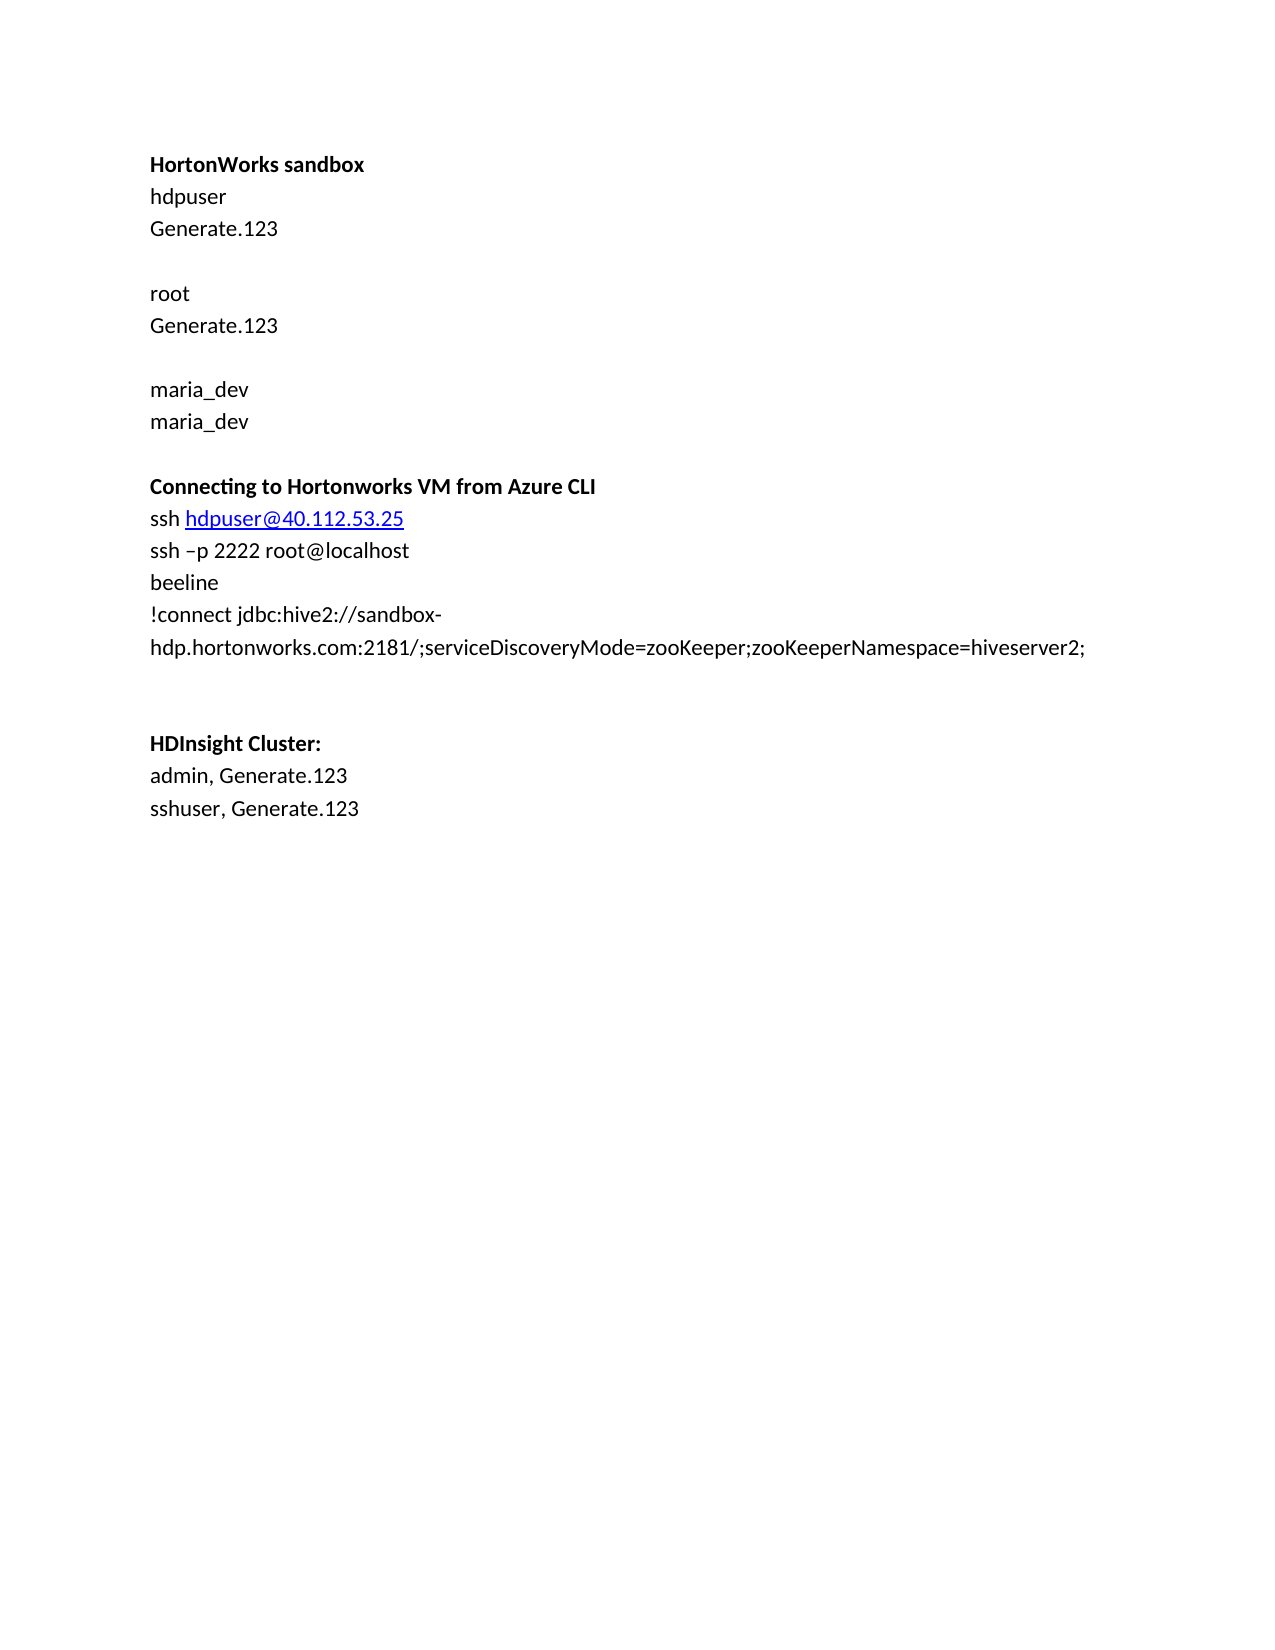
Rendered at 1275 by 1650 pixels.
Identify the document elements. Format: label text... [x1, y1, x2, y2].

text admin, Generate.123 [150, 762, 1125, 789]
text !connect jdbc:hive2://sandbox-hdp.hortonworks.com:2181/;serviceDiscoveryMode=zooKeeper;zooKeeperNamespace=hiveserver2; [150, 601, 1125, 661]
text HDInsight Cluster: [150, 729, 1125, 757]
text ssh –p 2222 root@localhost [150, 536, 1125, 564]
text Generate.123 [150, 311, 1125, 339]
text ssh hdpuser@40.112.53.25 [150, 504, 1125, 532]
text sshuser, Generate.123 [150, 794, 1125, 822]
text maria_dev [150, 375, 1125, 403]
text beeline [150, 568, 1125, 596]
text root [150, 279, 1125, 307]
text hdpuser [150, 182, 1125, 210]
text maria_dev [150, 407, 1125, 436]
text Connecting to Hortonworks VM from Azure CLI [150, 472, 1125, 500]
text Generate.123 [150, 214, 1125, 242]
text HortonWorks sandbox [150, 150, 1125, 178]
